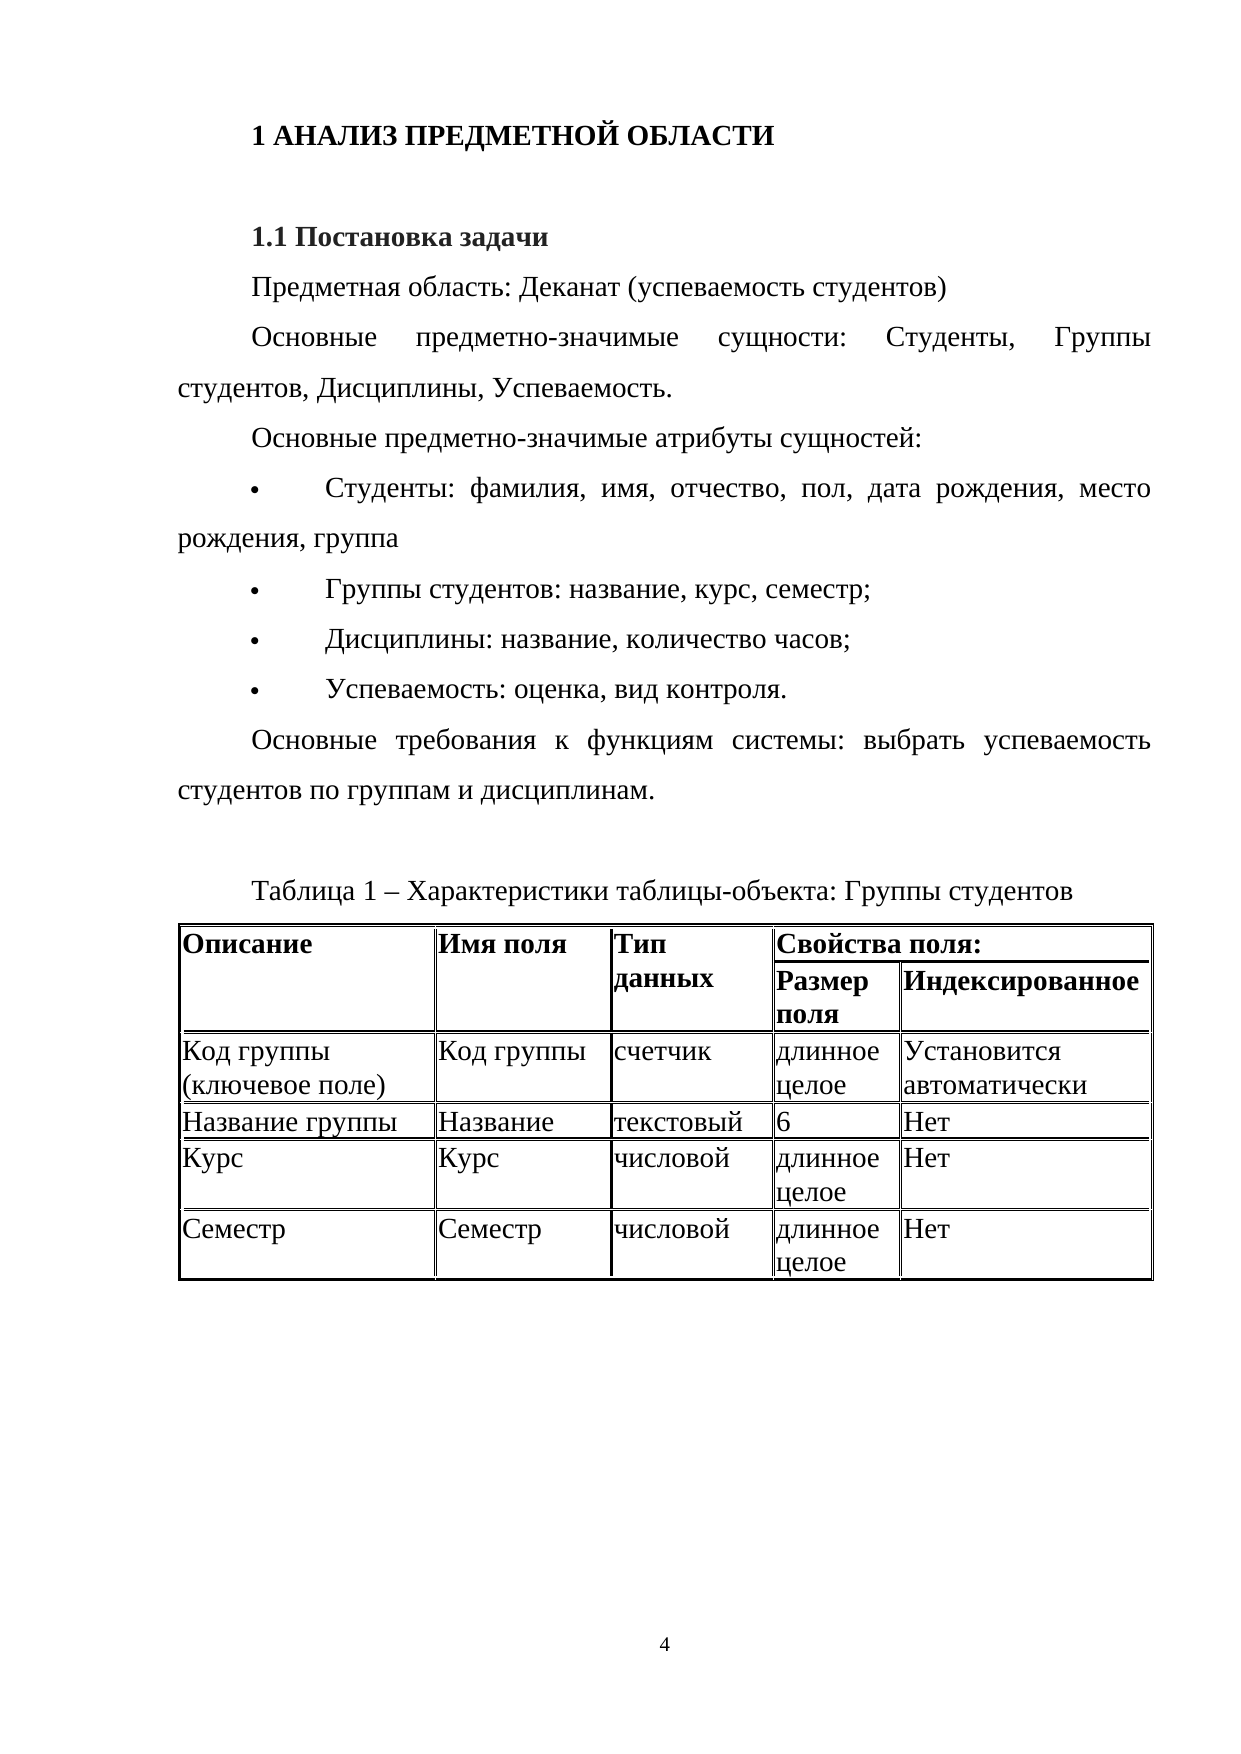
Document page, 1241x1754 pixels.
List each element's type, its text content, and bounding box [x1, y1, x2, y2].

text 1 АНАЛИЗ ПРЕДМЕТНОЙ ОБЛАСТИ [177, 118, 1152, 152]
table_cell Курс [181, 1137, 434, 1208]
table_cell Нет [901, 1208, 1152, 1278]
table_header Свойства поля: [774, 927, 1151, 960]
table_cell Семестр [436, 1211, 611, 1278]
table_cell Размер поля [775, 963, 899, 1030]
list Успеваемость: оценка, вид контроля. [177, 672, 1152, 705]
list Дисциплины: название, количество часов; [177, 621, 1152, 655]
table_cell Код группы [437, 1034, 610, 1101]
text Основные предметно-значимые атрибуты сущностей: [177, 420, 1152, 453]
table_cell длинное целое [775, 1034, 899, 1101]
table_header Тип данных [611, 927, 773, 1030]
text Основные предметно-значимые сущности: Студенты, Группы студентов, Дисциплины, Успеваемость. [177, 319, 1152, 403]
table_cell Название [437, 1104, 610, 1137]
table_cell 6 [775, 1104, 899, 1137]
table_cell текстовый [613, 1104, 772, 1137]
table_header Имя поля [436, 927, 611, 1030]
table_cell Семестр [180, 1208, 436, 1278]
table_cell Индексированное [902, 960, 1151, 1030]
table_cell Нет [901, 1101, 1152, 1137]
table_header Описание [181, 927, 436, 1030]
table_cell Нет [902, 1137, 1151, 1208]
text 1.1 Постановка задачи [177, 219, 1152, 252]
table_cell Код группы (ключевое поле) [181, 1030, 434, 1101]
list Студенты: фамилия, имя, отчество, пол, дата рождения, место рождения, группа [177, 470, 1152, 554]
table_cell Установится автоматически [902, 1030, 1151, 1101]
list Группы студентов: название, курс, семестр; [177, 571, 1152, 604]
table_cell Название группы [180, 1101, 436, 1137]
table_cell числовой [613, 1141, 772, 1208]
text Предметная область: Деканат (успеваемость студентов) [177, 269, 1152, 303]
table_cell счетчик [613, 1034, 772, 1101]
table_cell числовой [611, 1211, 773, 1278]
text Таблица 1 – Характеристики таблицы-объекта: Группы студентов [177, 873, 1152, 906]
text Основные требования к функциям системы: выбрать успеваемость студентов по группам и дисциплинам. [177, 722, 1152, 806]
table_cell Курс [437, 1141, 610, 1208]
table_cell длинное целое [774, 1211, 901, 1278]
table_cell длинное целое [775, 1141, 899, 1208]
